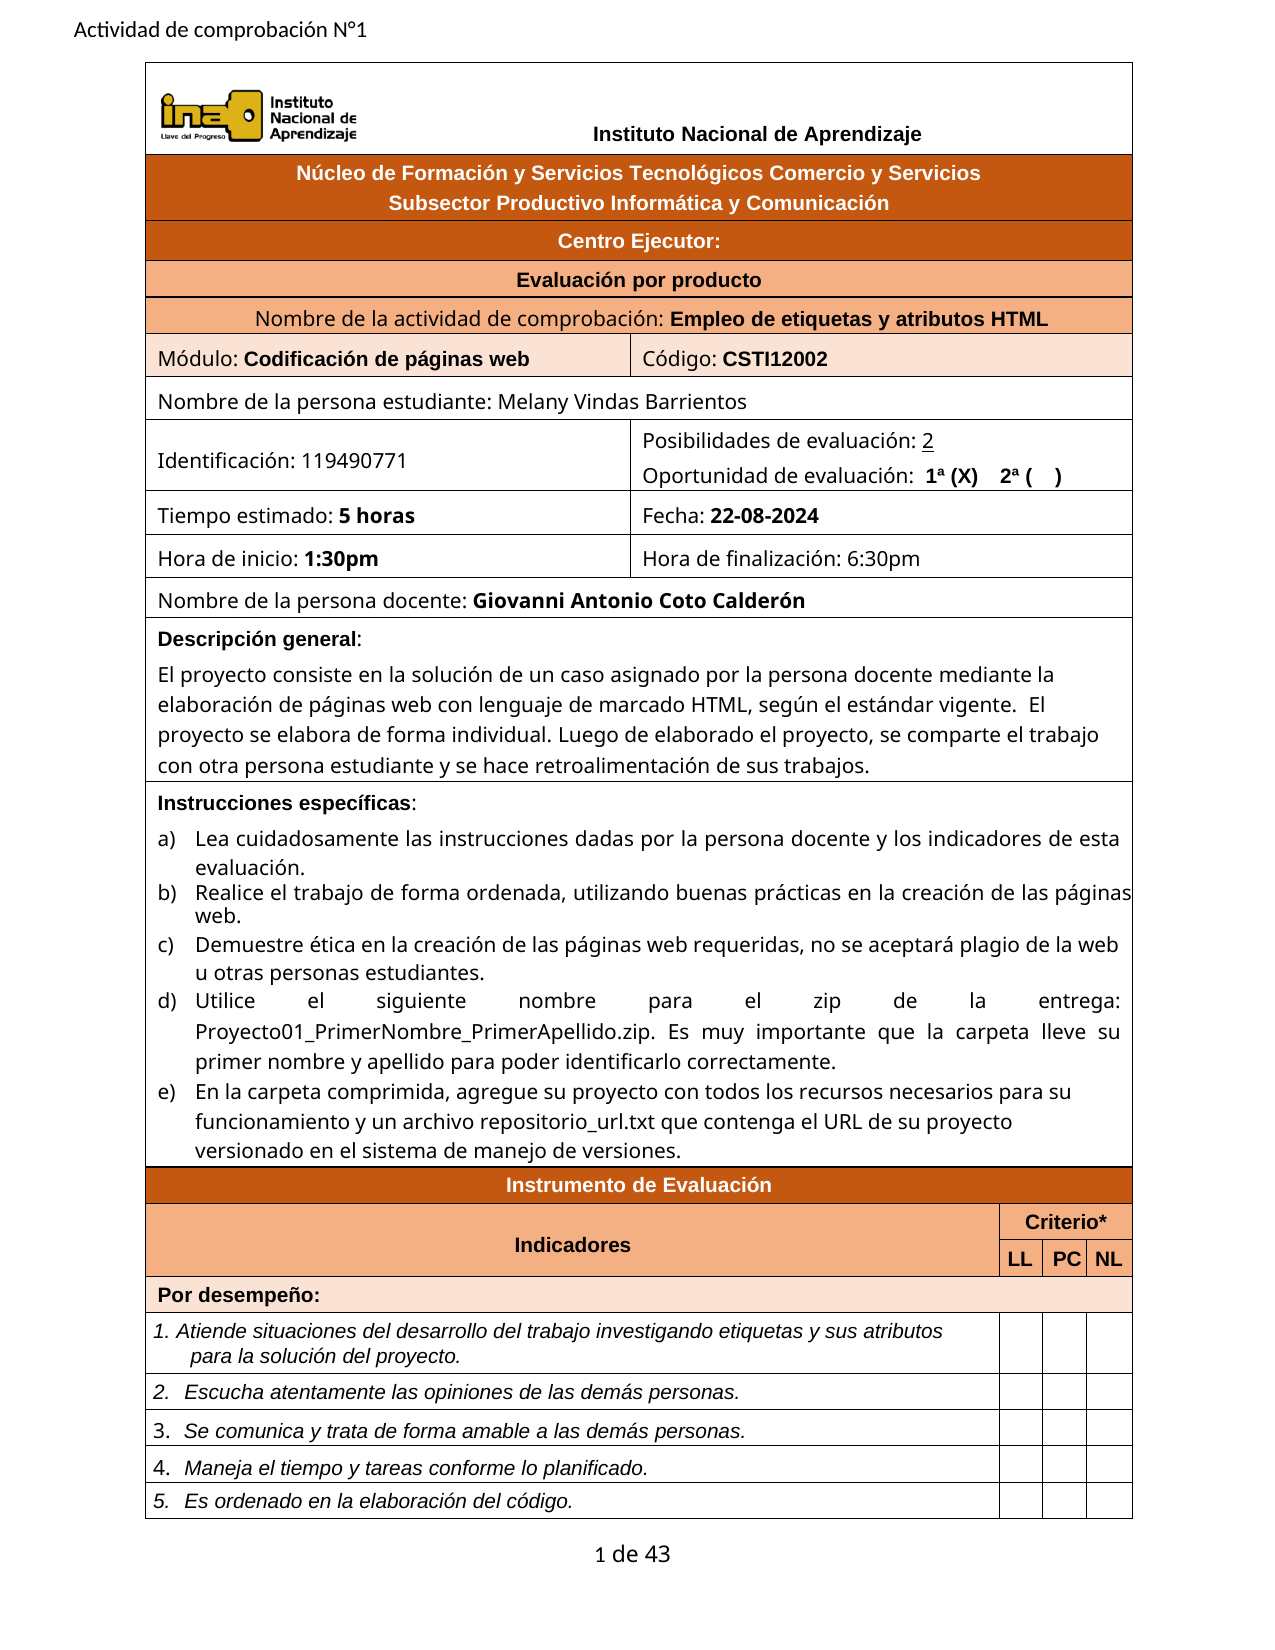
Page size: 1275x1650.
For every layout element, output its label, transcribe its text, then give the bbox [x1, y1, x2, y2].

table_cell Por desempeño: [146, 1277, 1132, 1312]
table_cell Identificación: 119490771 [146, 420, 630, 490]
table_cell Instrumento de Evaluación [146, 1168, 1132, 1203]
table_cell [1000, 1483, 1042, 1518]
table_cell Hora de inicio: 1:30pm [146, 535, 630, 577]
table_cell Evaluación por producto [146, 261, 1132, 296]
table_cell 3. Se comunica y trata de forma amable a las demás personas. [146, 1410, 999, 1445]
table_cell [1043, 1374, 1086, 1409]
table_cell [1000, 1313, 1042, 1372]
table_cell Indicadores [146, 1204, 999, 1276]
table_cell [1043, 1313, 1086, 1372]
table_cell LL [1000, 1240, 1042, 1276]
table_cell Nombre de la actividad de comprobación: Empleo de etiquetas y atributos HTML [146, 298, 1132, 333]
table_cell Módulo: Codificación de páginas web [146, 334, 630, 376]
table_cell 2. Escucha atentamente las opiniones de las demás personas. [146, 1374, 999, 1409]
table_cell [1000, 1410, 1042, 1445]
table_cell NL [1087, 1240, 1132, 1276]
text Actividad de comprobación N°1 [0, 15, 1275, 43]
table_cell Criterio* [1000, 1204, 1132, 1239]
table_cell Posibilidades de evaluación: 2 Oportunidad de evaluación: 1ª (X) 2ª ( ) [631, 420, 1132, 490]
table_cell Nombre de la persona estudiante: Melany Vindas Barrientos [146, 377, 1132, 419]
table_cell [1087, 1446, 1132, 1482]
table_cell Descripción general: El proyecto consiste en la solución de un caso asignado por la persona docente mediante la elaboración de páginas web con lenguaje de marcado HTML, según el estándar vigente. El proyecto se elabora de forma individual. Luego de elaborado el proyecto, se comparte el trabajo con otra persona estudiante y se hace retroalimentación de sus trabajos. [146, 618, 1132, 781]
table_cell [1087, 1313, 1132, 1372]
table_cell 4. Maneja el tiempo y tareas conforme lo planificado. [146, 1446, 999, 1482]
table_cell [1000, 1374, 1042, 1409]
table_cell [1000, 1446, 1042, 1482]
table_cell 1. Atiende situaciones del desarrollo del trabajo investigando etiquetas y sus atributos para la solución del proyecto. [146, 1313, 999, 1372]
table_cell Hora de finalización: 6:30pm [631, 535, 1132, 577]
table_cell Tiempo estimado: 5 horas [146, 491, 630, 534]
table_cell [1043, 1446, 1086, 1482]
table_cell Fecha: 22-08-2024 [631, 491, 1132, 534]
table_cell Núcleo de Formación y Servicios Tecnológicos Comercio y Servicios Subsector Productivo Informática y Comunicación [146, 155, 1132, 220]
table_header Instituto Nacional de Aprendizaje [146, 63, 1132, 154]
table_cell Código: CSTI12002 [631, 334, 1132, 376]
table_cell PC [1043, 1240, 1086, 1276]
table_cell [1087, 1374, 1132, 1409]
table_cell Nombre de la persona docente: Giovanni Antonio Coto Calderón [146, 578, 1132, 617]
table_cell 5. Es ordenado en la elaboración del código. [146, 1483, 999, 1518]
table_cell Centro Ejecutor: [146, 221, 1132, 260]
picture [161, 89, 357, 142]
table_cell [1043, 1483, 1086, 1518]
table_cell [1043, 1410, 1086, 1445]
table_cell [1087, 1410, 1132, 1445]
table_cell Instrucciones específicas: Lea cuidadosamente las instrucciones dadas por la persona docente y los indicadores de esta evaluación. Realice el trabajo de forma ordenada, utilizando buenas prácticas en la creación de las páginas web. Demuestre ética en la creación de las páginas web requeridas, no se aceptará plagio de la web u otras personas estudiantes. Utilice el siguiente nombre para el zip de la entrega: Proyecto01_PrimerNombre_PrimerApellido.zip. Es muy importante que la carpeta lleve su primer nombre y apellido para poder identificarlo correctamente. En la carpeta comprimida, agregue su proyecto con todos los recursos necesarios para su funcionamiento y un archivo repositorio_url.txt que contenga el URL de su proyecto versionado en el sistema de manejo de versiones. [146, 782, 1132, 1166]
table_cell [1087, 1483, 1132, 1518]
